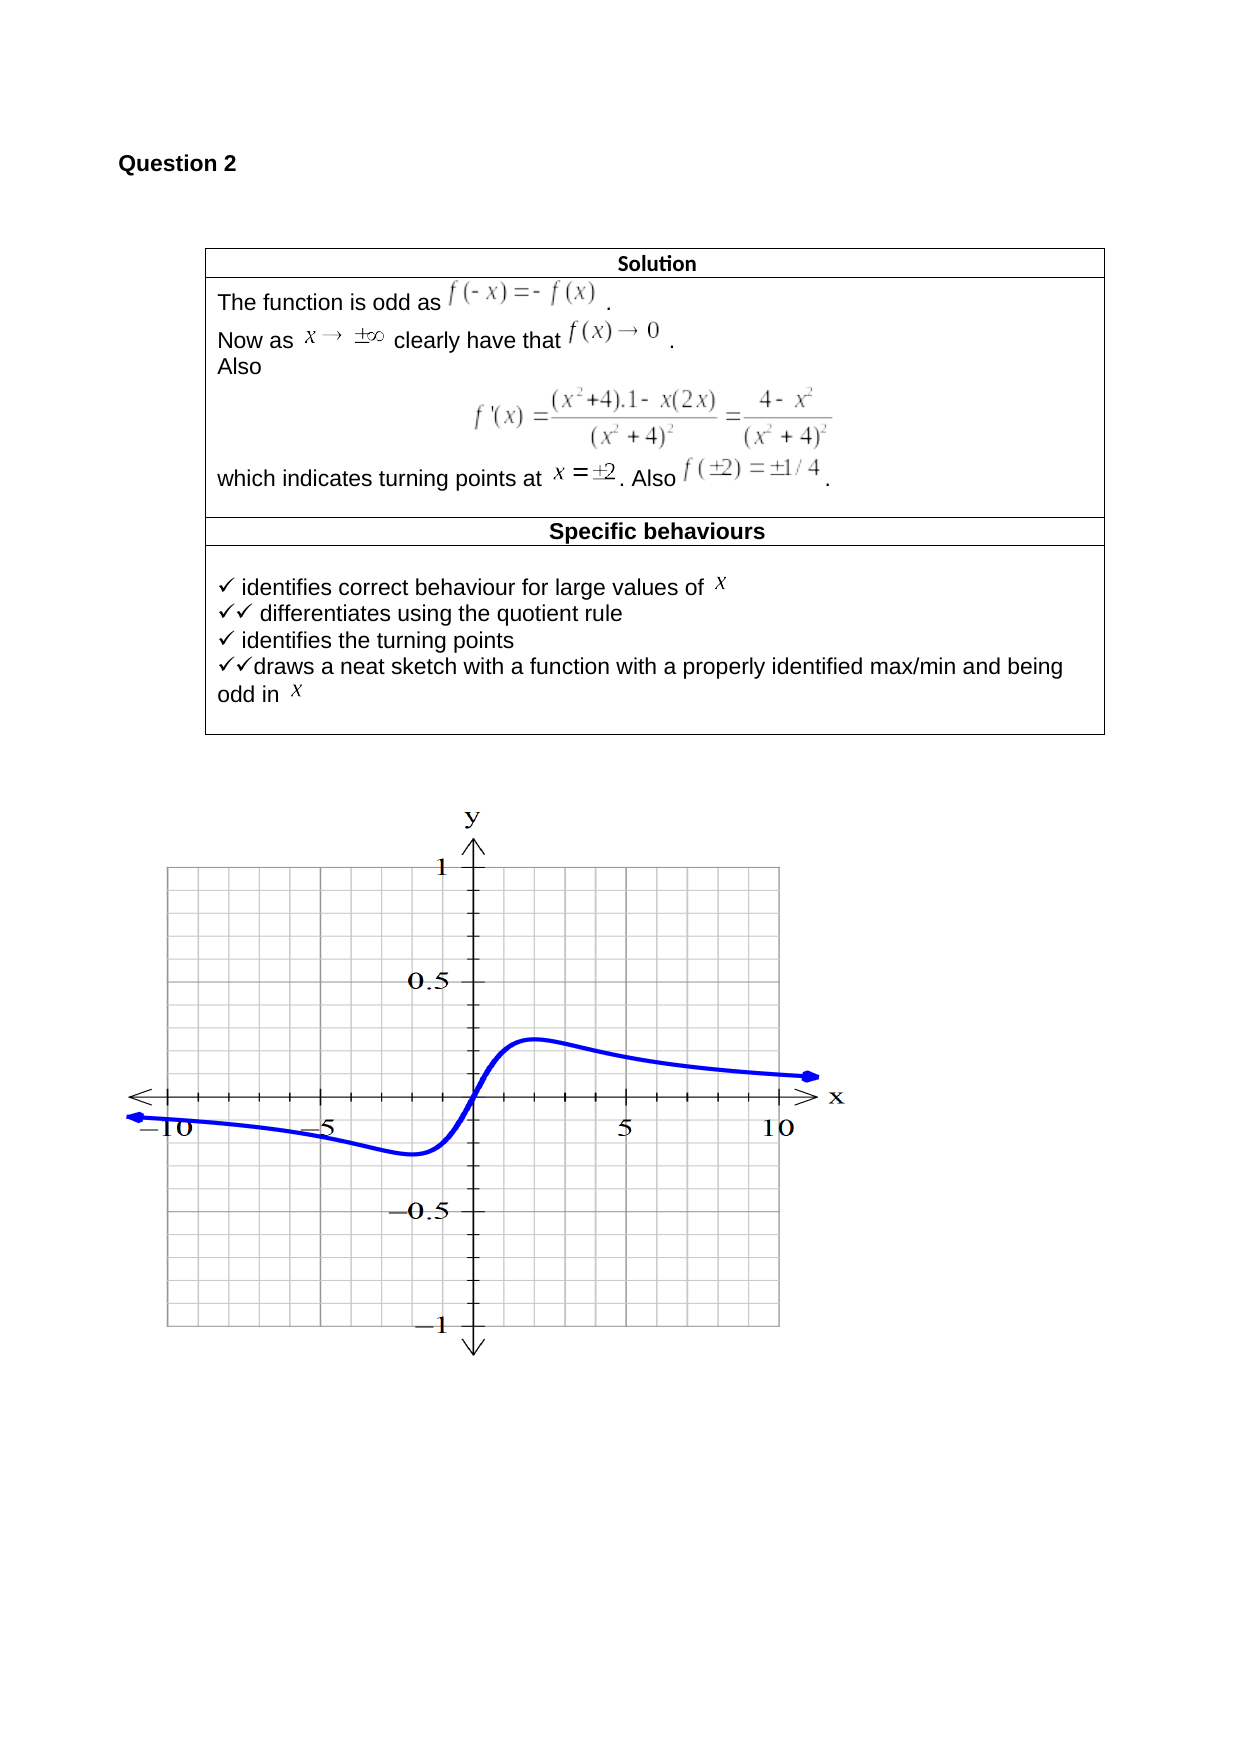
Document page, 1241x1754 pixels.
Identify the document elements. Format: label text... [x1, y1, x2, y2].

table_cell Specific behaviours [206, 518, 1104, 544]
picture [118, 793, 856, 1364]
table_cell The function is odd as . Now as clearly have that . Also which indicates turning points at . Also. [206, 278, 1104, 517]
text Question 2 [118, 150, 1090, 176]
table_cell identifies correct behaviour for large values of differentiates using the quotient rule identifies the turning points draws a neat sketch with a function with a properly identified max/min and being odd in [206, 546, 1104, 734]
table_header Solution [206, 249, 1104, 277]
